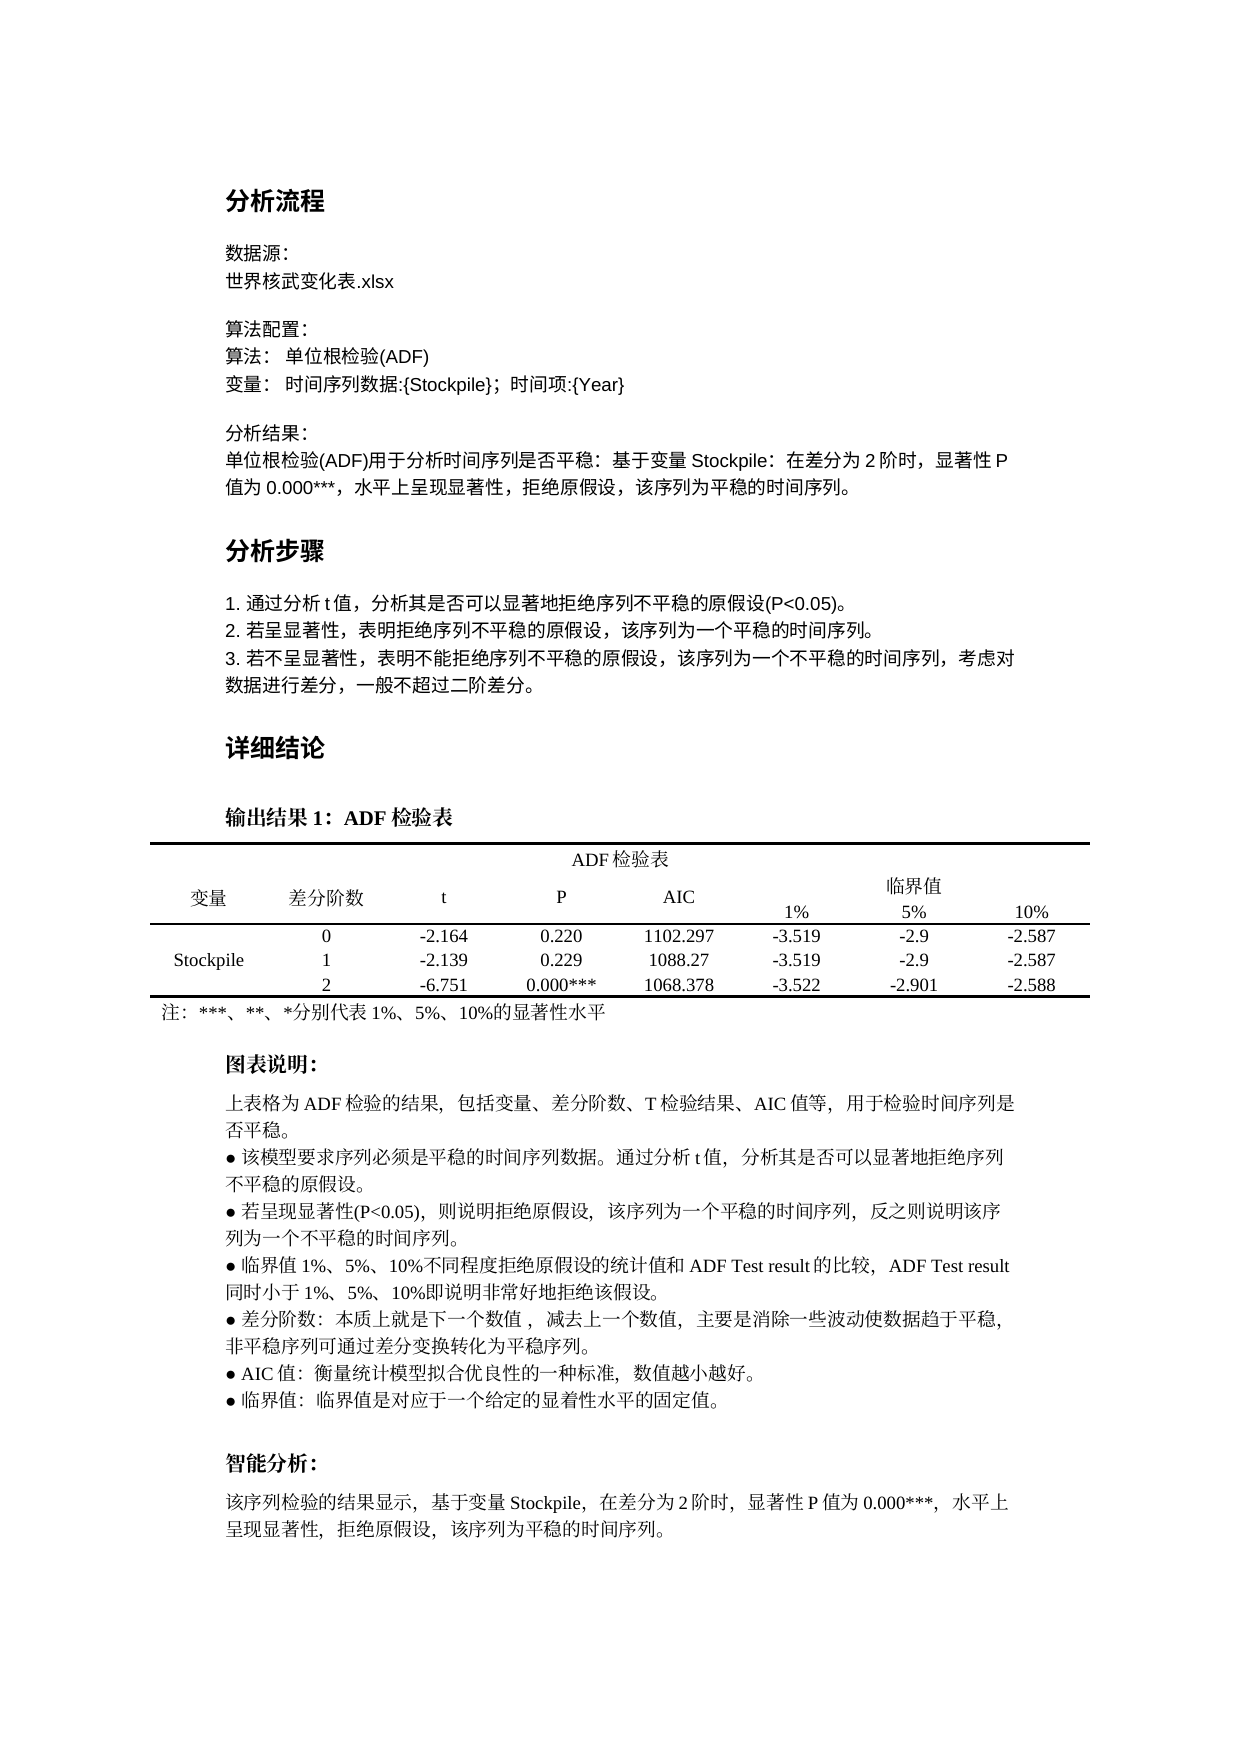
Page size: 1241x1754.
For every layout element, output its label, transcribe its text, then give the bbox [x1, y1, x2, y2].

table_cell 5% [855, 899, 973, 923]
table_cell 1% [738, 899, 855, 923]
text 该序列检验的结果显示，基于变量Stockpile，在差分为2阶时，显著性P值为0.000***，水平上呈现显著性，拒绝原假设，该序列为平稳的时间序列。 [225, 1488, 1015, 1566]
table_cell -3.522 [738, 971, 855, 995]
table_cell -2.164 [385, 925, 502, 947]
table_cell -3.519 [738, 925, 855, 947]
table_cell 0.220 [503, 925, 620, 947]
table_cell 注：***、**、*分别代表1%、5%、10%的显著性水平 [150, 998, 1090, 1025]
table_cell -2.139 [385, 947, 502, 971]
table_cell -2.9 [855, 947, 973, 971]
table_cell 10% [973, 899, 1090, 923]
text 图表说明： [225, 1025, 1015, 1079]
text 上表格为ADF检验的结果，包括变量、差分阶数、T检验结果、AIC值等，用于检验时间序列是否平稳。 ● 该模型要求序列必须是平稳的时间序列数据。通过分析t值，分析其是否可以显著地拒绝序列不平稳的原假设。 ● 若呈现显著性(P<0.05)，则说明拒绝原假设，该序列为一个平稳的时间序列，反之则说明该序列为一个不平稳的时间序列。 ● 临界值1%、5%、10%不同程度拒绝原假设的统计值和ADF Test result的比较，ADF Test result同时小于1%、5%、10%即说明非常好地拒绝该假设。 ● 差分阶数：本质上就是下一个数值 ，减去上一个数值，主要是消除一些波动使数据趋于平稳，非平稳序列可通过差分变换转化为平稳序列。 ● AIC值：衡量统计模型拟合优良性的一种标准，数值越小越好。 ● 临界值：临界值是对应于一个给定的显着性水平的固定值。 [225, 1089, 1015, 1413]
table_cell 1088.27 [620, 947, 738, 971]
table_cell -3.519 [738, 947, 855, 971]
subtitle 分析步骤 1. 通过分析t值，分析其是否可以显著地拒绝序列不平稳的原假设(P<0.05)。 2. 若呈显著性，表明拒绝序列不平稳的原假设，该序列为一个平稳的时间序列。 3. 若不呈显著性，表明不能拒绝序列不平稳的原假设，该序列为一个不平稳的时间序列，考虑对数据进行差分，一般不超过二阶差分。 [225, 531, 1015, 697]
table_cell -2.588 [973, 971, 1090, 995]
table_cell 0.229 [503, 947, 620, 971]
table_cell -2.587 [973, 925, 1090, 947]
table_cell Stockpile [150, 925, 267, 995]
table_cell -6.751 [385, 971, 502, 995]
subtitle 分析流程 数据源： 世界核武变化表.xlsx 算法配置： 算法： 单位根检验(ADF) 变量： 时间序列数据:{Stockpile}；时间项:{Year} 分析结果： 单位根检验(ADF)用于分析时间序列是否平稳：基于变量Stockpile：在差分为2阶时，显著性P值为0.000***，水平上呈现显著性，拒绝原假设，该序列为平稳的时间序列。 [225, 181, 1015, 500]
table_cell 0.000*** [503, 971, 620, 995]
table_cell 0 [268, 925, 385, 947]
table_cell 1 [268, 947, 385, 971]
table_cell 变量 [150, 871, 267, 923]
subtitle 详细结论 [225, 729, 1015, 765]
table_cell 2 [268, 971, 385, 995]
table_cell AIC [620, 871, 738, 923]
table_cell -2.901 [855, 971, 973, 995]
table_header ADF检验表 [150, 845, 1090, 871]
table_cell -2.587 [973, 947, 1090, 971]
table_cell 临界值 [738, 871, 1090, 898]
table_cell 1102.297 [620, 925, 738, 947]
table_cell P [503, 871, 620, 923]
text 输出结果1：ADF检验表 [225, 777, 1015, 831]
table_cell 差分阶数 [268, 871, 385, 923]
table_cell -2.9 [855, 925, 973, 947]
text 智能分析： [225, 1423, 1015, 1477]
table_cell 1068.378 [620, 971, 738, 995]
table_cell t [385, 871, 502, 923]
